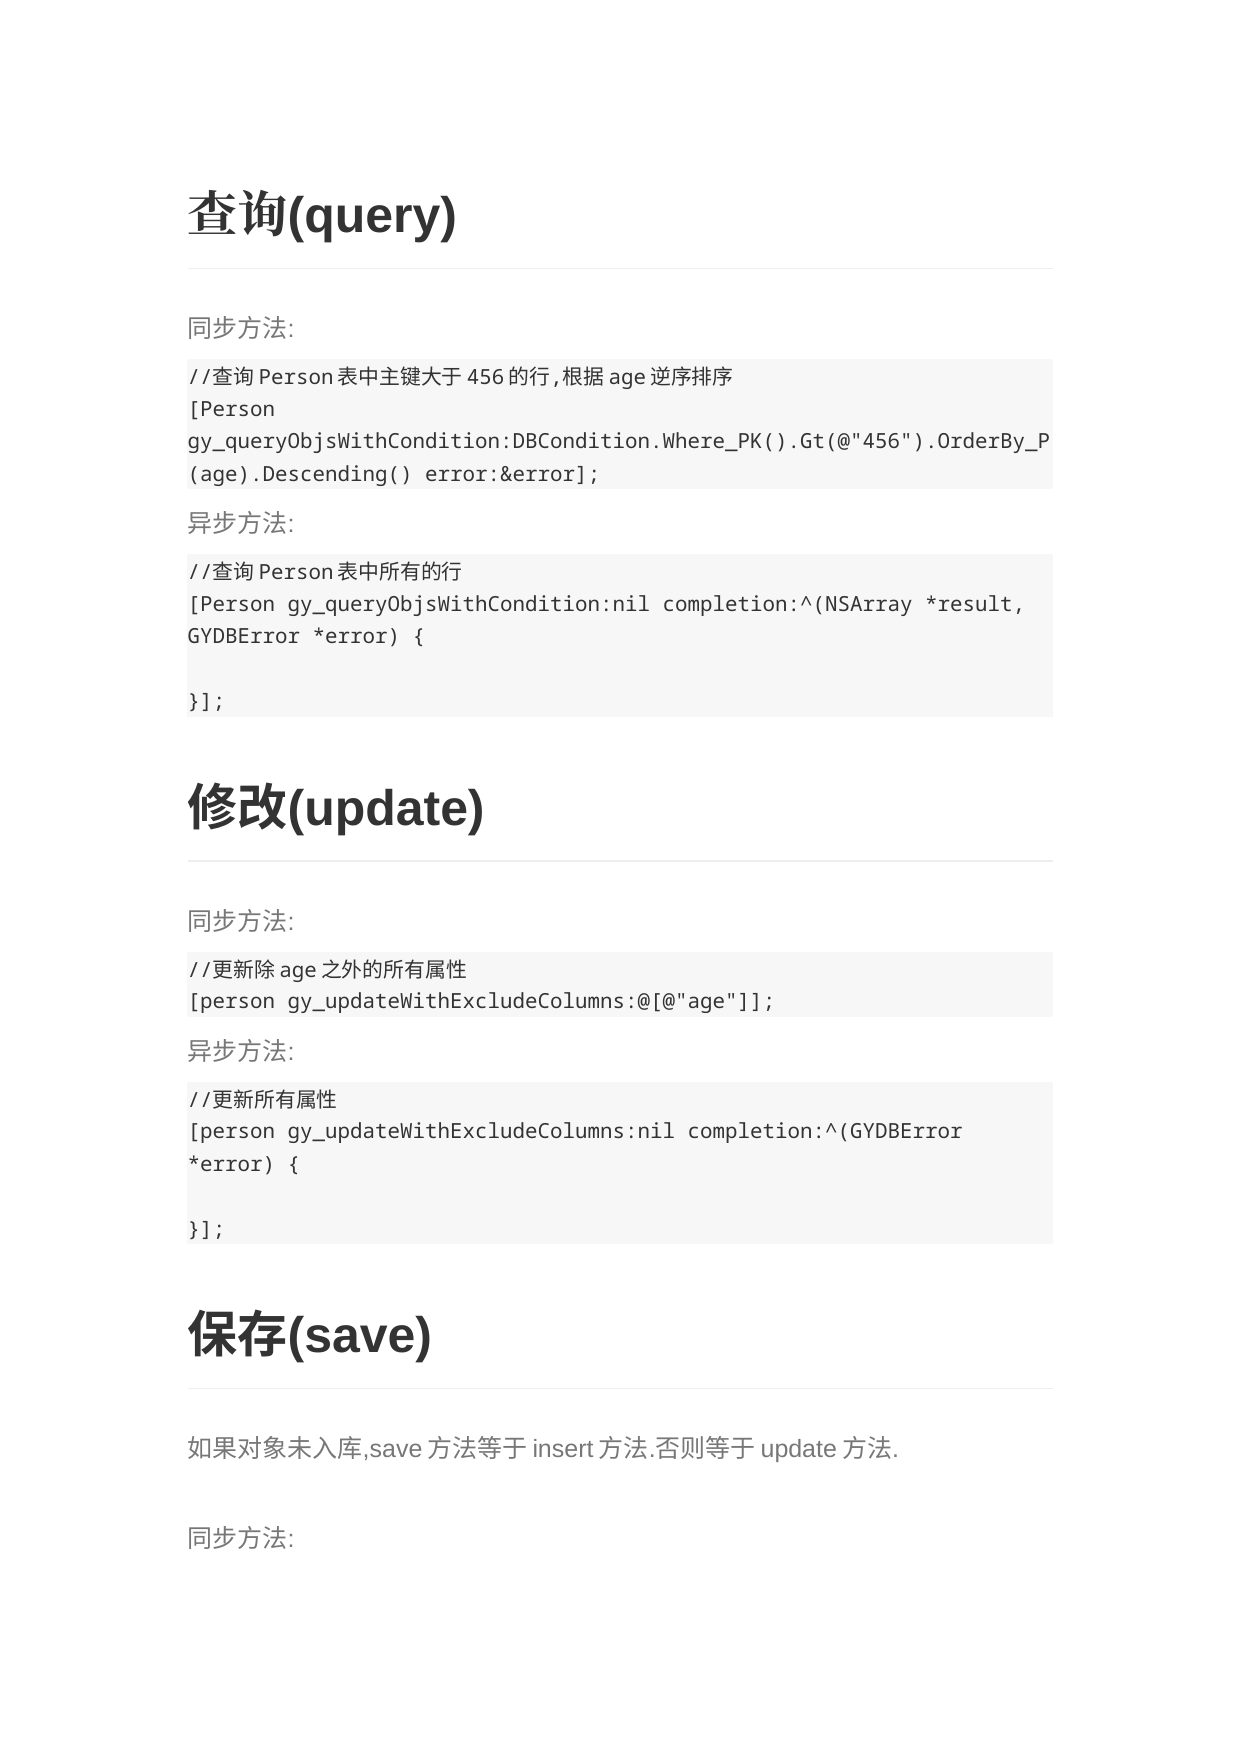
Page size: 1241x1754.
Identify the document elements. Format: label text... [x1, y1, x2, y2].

text [person gy_updateWithExcludeColumns:nil completion:^(GYDBError *error) { [187, 1114, 1053, 1179]
text 修改(update) [187, 754, 1053, 862]
text //查询Person表中所有的行 [187, 554, 1053, 587]
text }]; [187, 684, 1053, 717]
text //更新所有属性 [187, 1082, 1053, 1114]
text [Person gy_queryObjsWithCondition:DBCondition.Where_PK().Gt(@"456").OrderBy_P(age).Descending() error:&error]; [187, 392, 1053, 489]
text 异步方法: [187, 1017, 1053, 1082]
text [Person gy_queryObjsWithCondition:nil completion:^(NSArray *result, GYDBError *error) { [187, 587, 1053, 652]
text 同步方法: [187, 887, 1053, 952]
text 同步方法: [187, 1504, 1053, 1569]
text 保存(save) [187, 1282, 1053, 1389]
text 同步方法: [187, 294, 1053, 359]
text //更新除age之外的所有属性 [187, 952, 1053, 984]
text 如果对象未入库,save方法等于insert方法.否则等于update方法. [187, 1414, 1053, 1479]
text }]; [187, 1212, 1053, 1244]
text 查询(query) [187, 162, 1053, 269]
text [person gy_updateWithExcludeColumns:@[@"age"]]; [187, 984, 1053, 1017]
text //查询Person表中主键大于456的行,根据age逆序排序 [187, 359, 1053, 392]
text 异步方法: [187, 489, 1053, 554]
